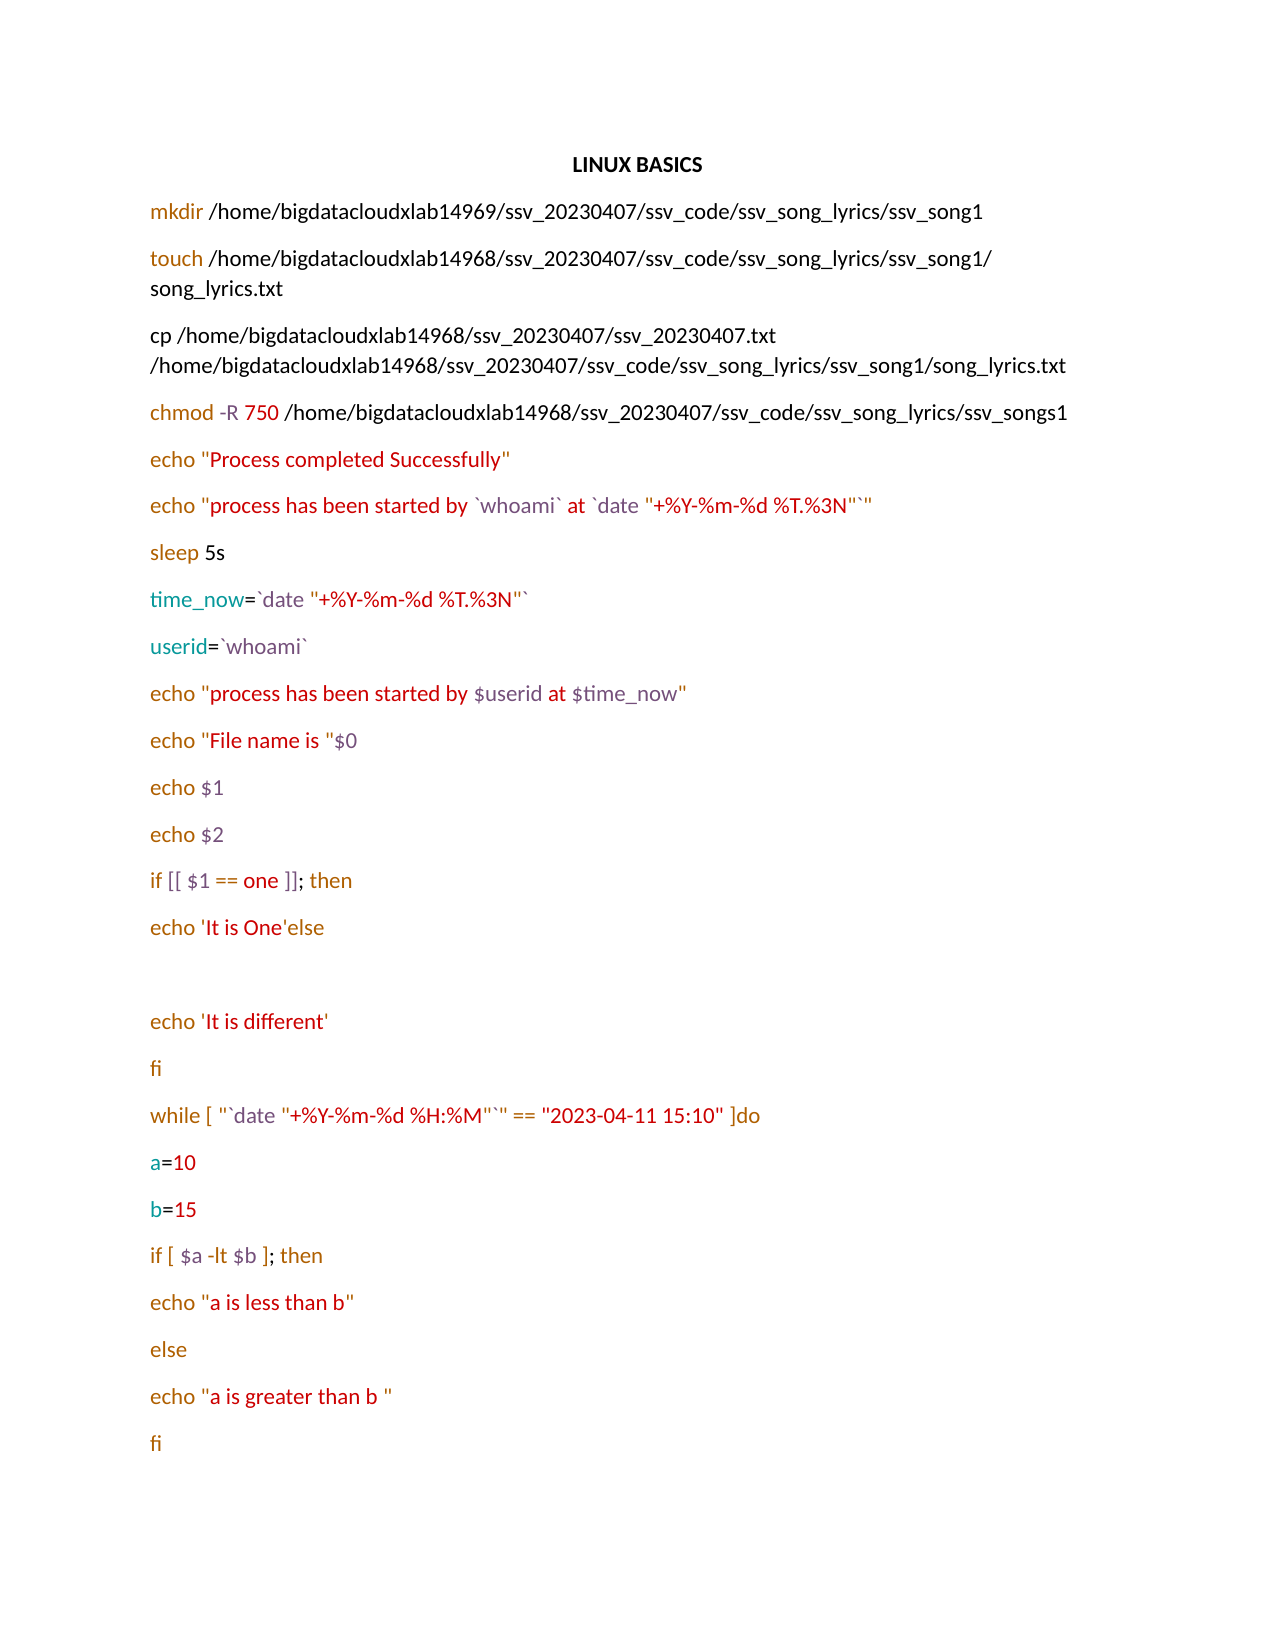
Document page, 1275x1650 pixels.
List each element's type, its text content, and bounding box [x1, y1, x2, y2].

text touch /home/bigdatacloudxlab14968/ssv_20230407/ssv_code/ssv_song_lyrics/ssv_song1/song_lyrics.txt [150, 244, 1125, 302]
text echo "process has been started by $userid at $time_now" [150, 679, 1125, 707]
text echo "Process completed Successfully" [150, 445, 1125, 473]
text echo "process has been started by `whoami` at `date "+%Y-%m-%d %T.%3N"`" [150, 492, 1125, 520]
text b=15 [150, 1195, 1125, 1223]
text while [ "`date "+%Y-%m-%d %H:%M"`" == "2023-04-11 15:10" ]do [150, 1101, 1125, 1129]
text echo "a is greater than b " [150, 1382, 1125, 1410]
text a=10 [150, 1148, 1125, 1176]
text else [150, 1335, 1125, 1363]
text userid=`whoami` [150, 632, 1125, 660]
text cp /home/bigdatacloudxlab14968/ssv_20230407/ssv_20230407.txt /home/bigdatacloudxlab14968/ssv_20230407/ssv_code/ssv_song_lyrics/ssv_song1/song_lyrics.txt [150, 321, 1125, 379]
text mkdir /home/bigdatacloudxlab14969/ssv_20230407/ssv_code/ssv_song_lyrics/ssv_song1 [150, 197, 1125, 225]
text fi [150, 1054, 1125, 1082]
text chmod -R 750 /home/bigdatacloudxlab14968/ssv_20230407/ssv_code/ssv_song_lyrics/ssv_songs1 [150, 398, 1125, 426]
text echo $1 [150, 773, 1125, 801]
text LINUX BASICS [150, 150, 1125, 178]
text echo "File name is "$0 [150, 726, 1125, 754]
text sleep 5s [150, 538, 1125, 567]
text echo 'It is different' [150, 1007, 1125, 1035]
text time_now=`date "+%Y-%m-%d %T.%3N"` [150, 585, 1125, 613]
text fi [150, 1429, 1125, 1457]
text if [ $a -lt $b ]; then [150, 1242, 1125, 1270]
text if [[ $1 == one ]]; then [150, 867, 1125, 895]
text echo "a is less than b" [150, 1288, 1125, 1317]
text echo 'It is One'else [150, 913, 1125, 942]
text echo $2 [150, 820, 1125, 848]
